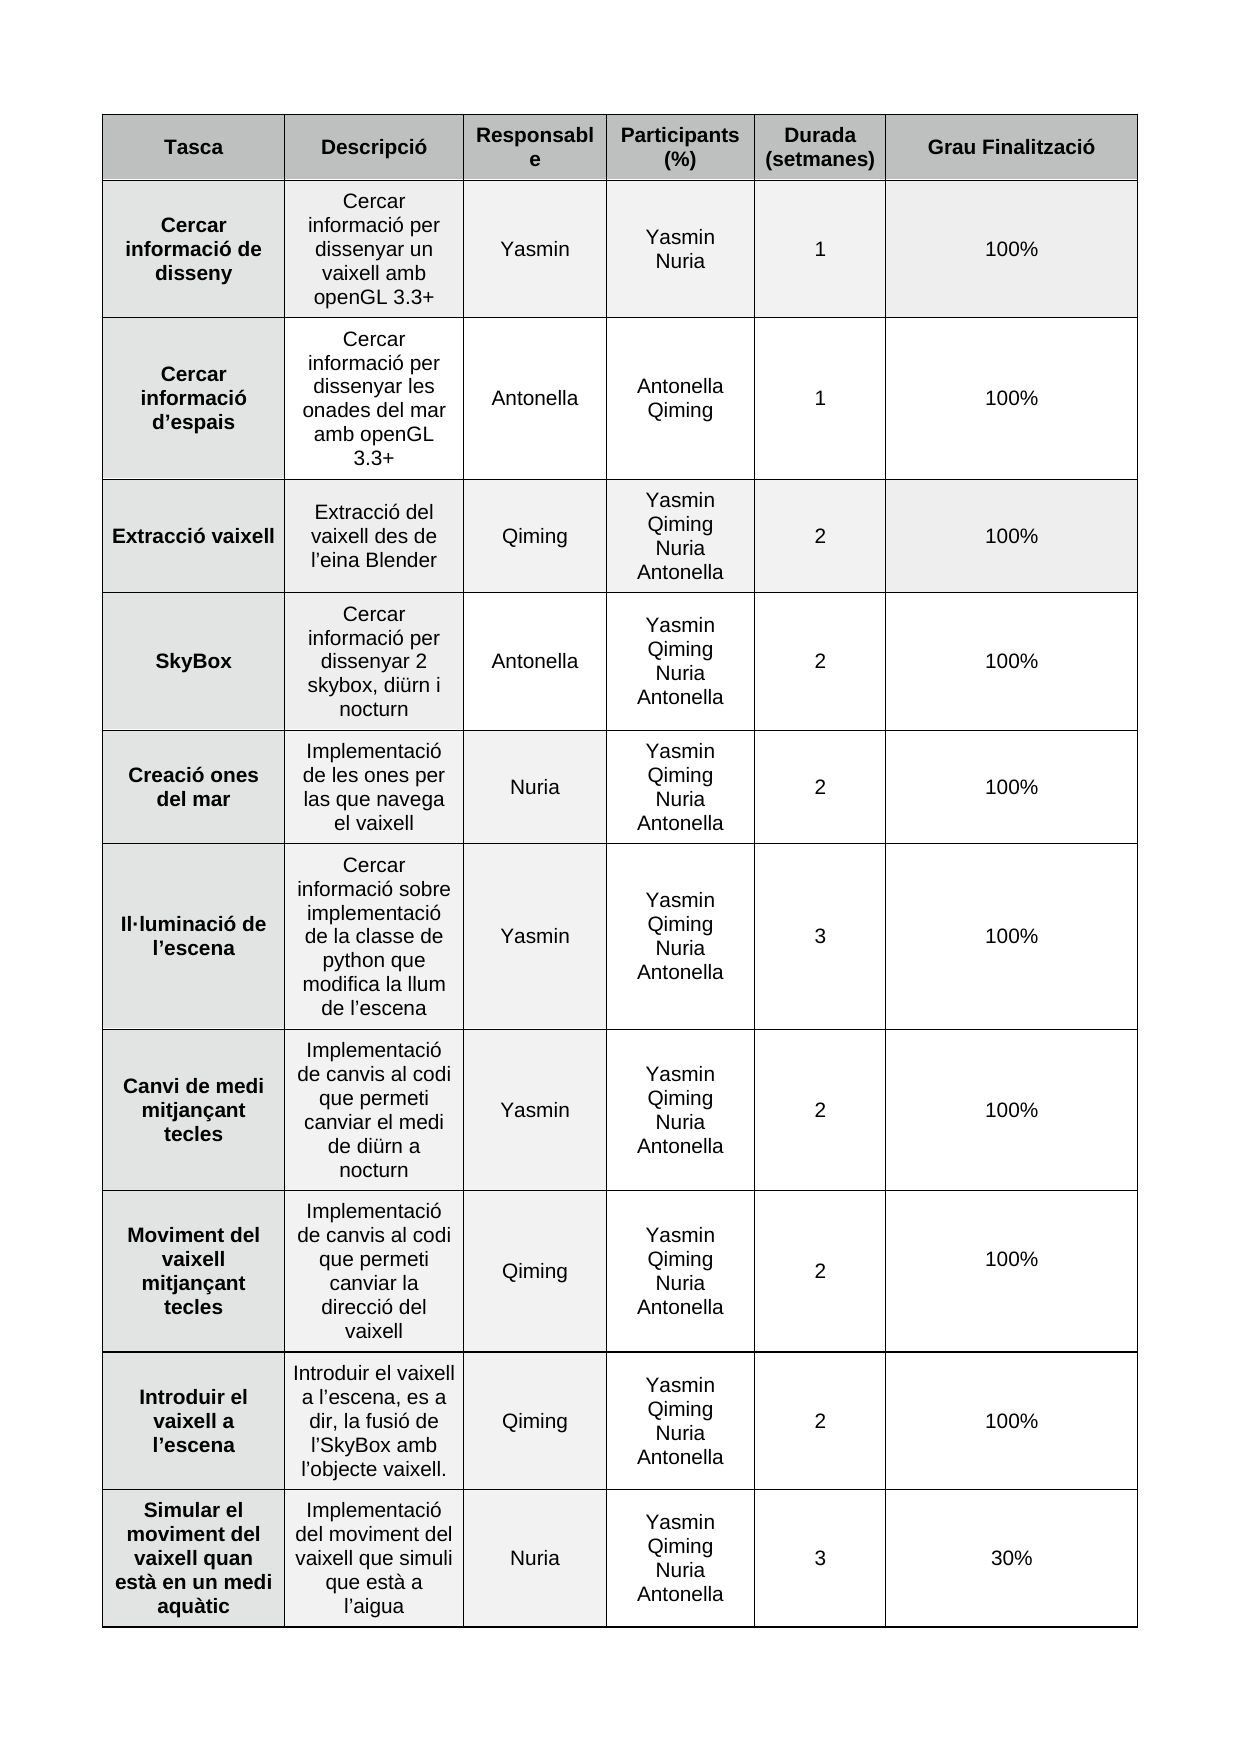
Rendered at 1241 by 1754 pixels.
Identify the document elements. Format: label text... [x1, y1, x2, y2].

table_cell 2 [755, 1030, 885, 1190]
table_cell Introduir el vaixell a l’escena [103, 1353, 284, 1489]
table_cell 1 [755, 181, 885, 317]
table_cell 3 [755, 844, 885, 1028]
table_cell Yasmin Qiming Nuria Antonella [607, 1490, 754, 1626]
table_cell 100% [886, 181, 1137, 317]
table_cell Yasmin [464, 844, 606, 1028]
table_header Responsable [464, 115, 606, 179]
table_cell Yasmin Qiming Nuria Antonella [607, 1030, 754, 1190]
table_cell Implementació del moviment del vaixell que simuli que està a l’aigua [285, 1490, 463, 1626]
table_cell Introduir el vaixell a l’escena, es a dir, la fusió de l’SkyBox amb l’objecte vaixell. [285, 1353, 463, 1489]
table_cell 100% [886, 593, 1137, 729]
table_cell 2 [755, 731, 885, 843]
table_cell 3 [755, 1490, 885, 1626]
table_cell Cercar informació per dissenyar 2 skybox, diürn i nocturn [285, 593, 463, 729]
table_cell Qiming [464, 1353, 606, 1489]
table_cell Yasmin Qiming Nuria Antonella [607, 731, 754, 843]
table_cell 2 [755, 593, 885, 729]
table_cell Moviment del vaixell mitjançant tecles [103, 1191, 284, 1351]
table_cell Canvi de medi mitjançant tecles [103, 1030, 284, 1190]
table_cell Implementació de canvis al codi que permeti canviar el medi de diürn a nocturn [285, 1030, 463, 1190]
table_cell Antonella [464, 593, 606, 729]
table_cell 30% [886, 1490, 1137, 1626]
table_cell Yasmin Qiming Nuria Antonella [607, 593, 754, 729]
table_cell 100% [886, 1353, 1137, 1489]
table_cell Yasmin Qiming Nuria Antonella [607, 1191, 754, 1351]
table_cell Yasmin Nuria [607, 181, 754, 317]
table_cell Il·luminació de l’escena [103, 844, 284, 1028]
table_cell Cercar informació de disseny [103, 181, 284, 317]
table_cell 2 [755, 480, 885, 592]
table_cell Yasmin Qiming Nuria Antonella [607, 480, 754, 592]
table_header Tasca [103, 115, 284, 179]
table_cell Nuria [464, 731, 606, 843]
table_header Grau Finalització [886, 115, 1137, 179]
table_cell Qiming [464, 1191, 606, 1351]
table_cell Cercar informació per dissenyar les onades del mar amb openGL 3.3+ [285, 318, 463, 478]
table_cell 2 [755, 1353, 885, 1489]
table_cell Extracció vaixell [103, 480, 284, 592]
table_cell Yasmin [464, 181, 606, 317]
table_cell 100% [886, 844, 1137, 1028]
table_header Participants (%) [607, 115, 754, 179]
table_cell 1 [755, 318, 885, 478]
table_cell Yasmin Qiming Nuria Antonella [607, 844, 754, 1028]
table_cell Antonella Qiming [607, 318, 754, 478]
table_cell Yasmin Qiming Nuria Antonella [607, 1353, 754, 1489]
table_cell Nuria [464, 1490, 606, 1626]
table_cell SkyBox [103, 593, 284, 729]
table_cell Antonella [464, 318, 606, 478]
table_cell Extracció del vaixell des de l’eina Blender [285, 480, 463, 592]
table_cell Qiming [464, 480, 606, 592]
table_cell 100% [886, 480, 1137, 592]
table_cell Yasmin [464, 1030, 606, 1190]
table_cell Implementació de canvis al codi que permeti canviar la direcció del vaixell [285, 1191, 463, 1351]
table_cell Cercar informació per dissenyar un vaixell amb openGL 3.3+ [285, 181, 463, 317]
table_cell 2 [755, 1191, 885, 1351]
table_cell 100% [886, 731, 1137, 843]
table_cell 100% [886, 318, 1137, 478]
table_cell Creació ones del mar [103, 731, 284, 843]
table_cell 100% [886, 1030, 1137, 1190]
table_cell Cercar informació sobre implementació de la classe de python que modifica la llum de l’escena [285, 844, 463, 1028]
table_header Durada (setmanes) [755, 115, 885, 179]
table_cell Simular el moviment del vaixell quan està en un medi aquàtic [103, 1490, 284, 1626]
table_cell 100% [886, 1191, 1137, 1351]
table_cell Implementació de les ones per las que navega el vaixell [285, 731, 463, 843]
table_header Descripció [285, 115, 463, 179]
table_cell Cercar informació d’espais [103, 318, 284, 478]
